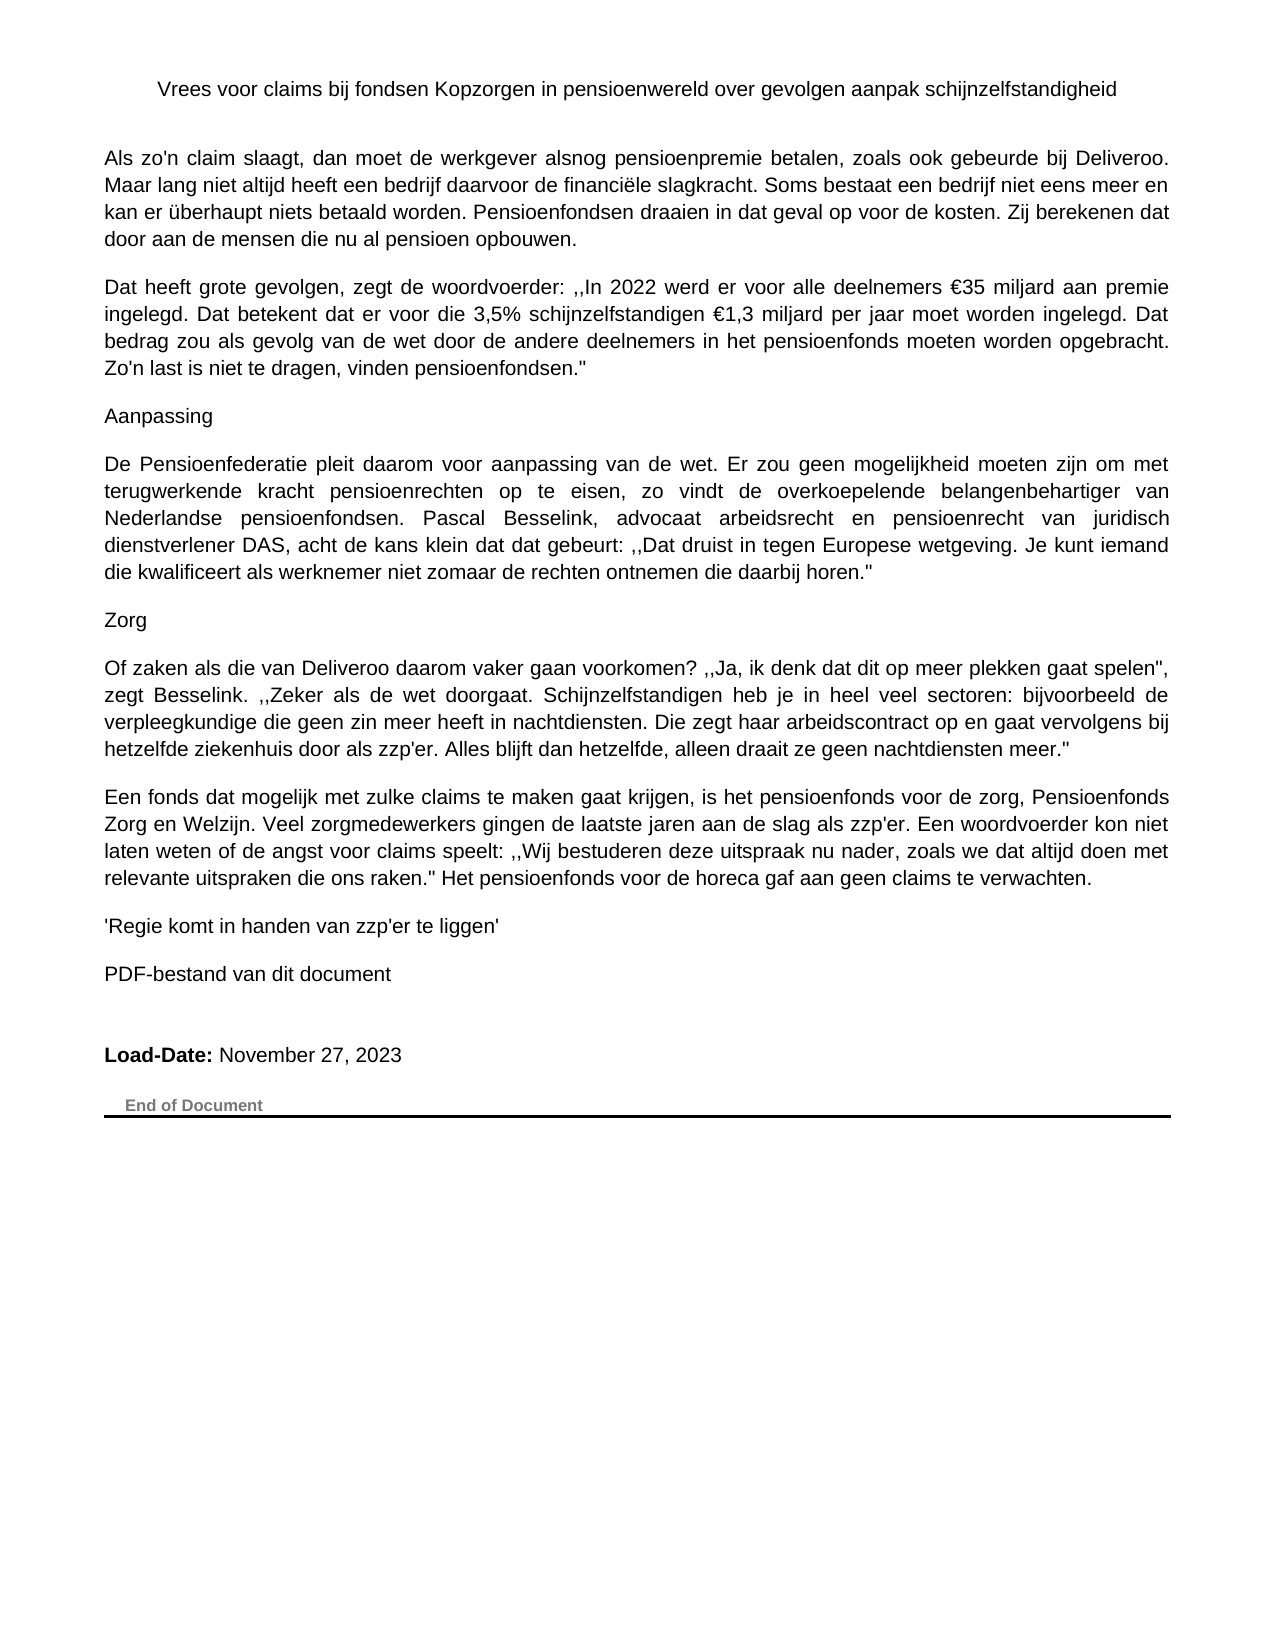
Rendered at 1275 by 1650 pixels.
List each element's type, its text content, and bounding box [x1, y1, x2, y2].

text Dat heeft grote gevolgen, zegt de woordvoerder: ,,In 2022 werd er voor alle deelnemers €35 miljard aan premie ingelegd. Dat betekent dat er voor die 3,5% schijnzelfstandigen €1,3 miljard per jaar moet worden ingelegd. Dat bedrag zou als gevolg van de wet door de andere deelnemers in het pensioenfonds moeten worden opgebracht. Zo'n last is niet te dragen, vinden pensioenfondsen." [104, 271, 1171, 380]
text Als zo'n claim slaagt, dan moet de werkgever alsnog pensioenpremie betalen, zoals ook gebeurde bij Deliveroo. Maar lang niet altijd heeft een bedrijf daarvoor de financiële slagkracht. Soms bestaat een bedrijf niet eens meer en kan er überhaupt niets betaald worden. Pensioenfondsen draaien in dat geval op voor de kosten. Zij berekenen dat door aan de mensen die nu al pensioen opbouwen. [104, 142, 1171, 251]
text Een fonds dat mogelijk met zulke claims te maken gaat krijgen, is het pensioenfonds voor de zorg, Pensioenfonds Zorg en Welzijn. Veel zorgmedewerkers gingen de laatste jaren aan de slag als zzp'er. Een woordvoerder kon niet laten weten of de angst voor claims speelt: ,,Wij bestuderen deze uitspraak nu nader, zoals we dat altijd doen met relevante uitspraken die ons raken." Het pensioenfonds voor de horeca gaf aan geen claims te verwachten. [104, 782, 1171, 890]
text Load-Date: November 27, 2023 [104, 1011, 1171, 1067]
text De Pensioenfederatie pleit daarom voor aanpassing van de wet. Er zou geen mogelijkheid moeten zijn om met terugwerkende kracht pensioenrechten op te eisen, zo vindt de overkoepelende belangenbehartiger van Nederlandse pensioenfondsen. Pascal Besselink, advocaat arbeidsrecht en pensioenrecht van juridisch dienstverlener DAS, acht de kans klein dat dat gebeurt: ,,Dat druist in tegen Europese wetgeving. Je kunt iemand die kwalificeert als werknemer niet zomaar de rechten ontnemen die daarbij horen." [104, 448, 1171, 584]
text End of Document [125, 1096, 1171, 1115]
text Zorg [104, 605, 1171, 632]
text Aanpassing [104, 401, 1171, 428]
text PDF-bestand van dit document [104, 959, 1171, 986]
text Of zaken als die van Deliveroo daarom vaker gaan voorkomen? ,,Ja, ik denk dat dit op meer plekken gaat spelen", zegt Besselink. ,,Zeker als de wet doorgaat. Schijnzelfstandigen heb je in heel veel sectoren: bijvoorbeeld de verpleegkundige die geen zin meer heeft in nachtdiensten. Die zegt haar arbeidscontract op en gaat vervolgens bij hetzelfde ziekenhuis door als zzp'er. Alles blijft dan hetzelfde, alleen draait ze geen nachtdiensten meer." [104, 653, 1171, 761]
text 'Regie komt in handen van zzp'er te liggen' [104, 911, 1171, 938]
